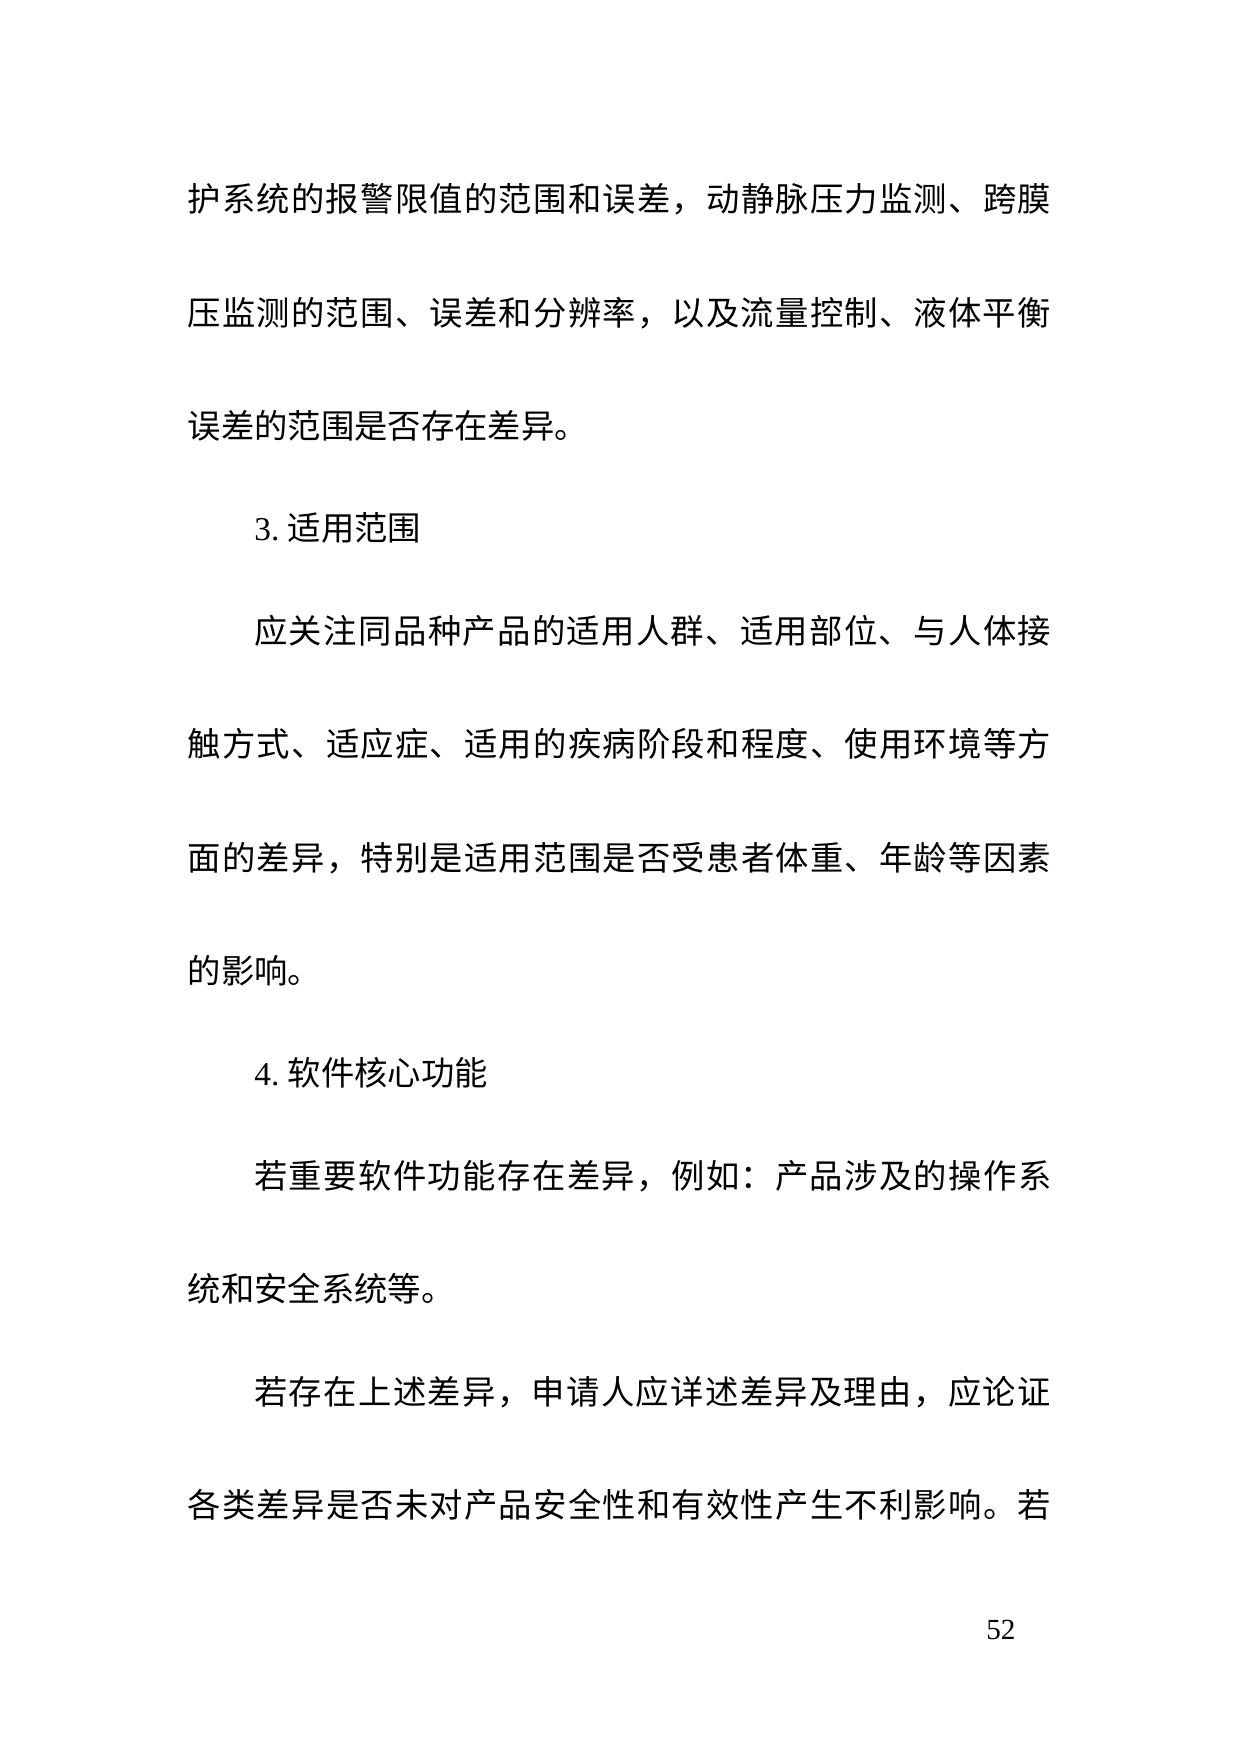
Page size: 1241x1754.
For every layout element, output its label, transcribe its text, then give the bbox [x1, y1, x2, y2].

text 若重要软件功能存在差异，例如：产品涉及的操作系统和安全系统等。 [187, 1128, 1053, 1332]
text 应关注同品种产品的适用人群、适用部位、与人体接触方式、适应症、适用的疾病阶段和程度、使用环境等方面的差异，特别是适用范围是否受患者体重、年龄等因素的影响。 [187, 584, 1053, 1014]
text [187, 152, 1053, 469]
list 适用范围 [187, 481, 1053, 572]
list 软件核心功能 [187, 1026, 1053, 1117]
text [187, 1344, 1053, 1548]
